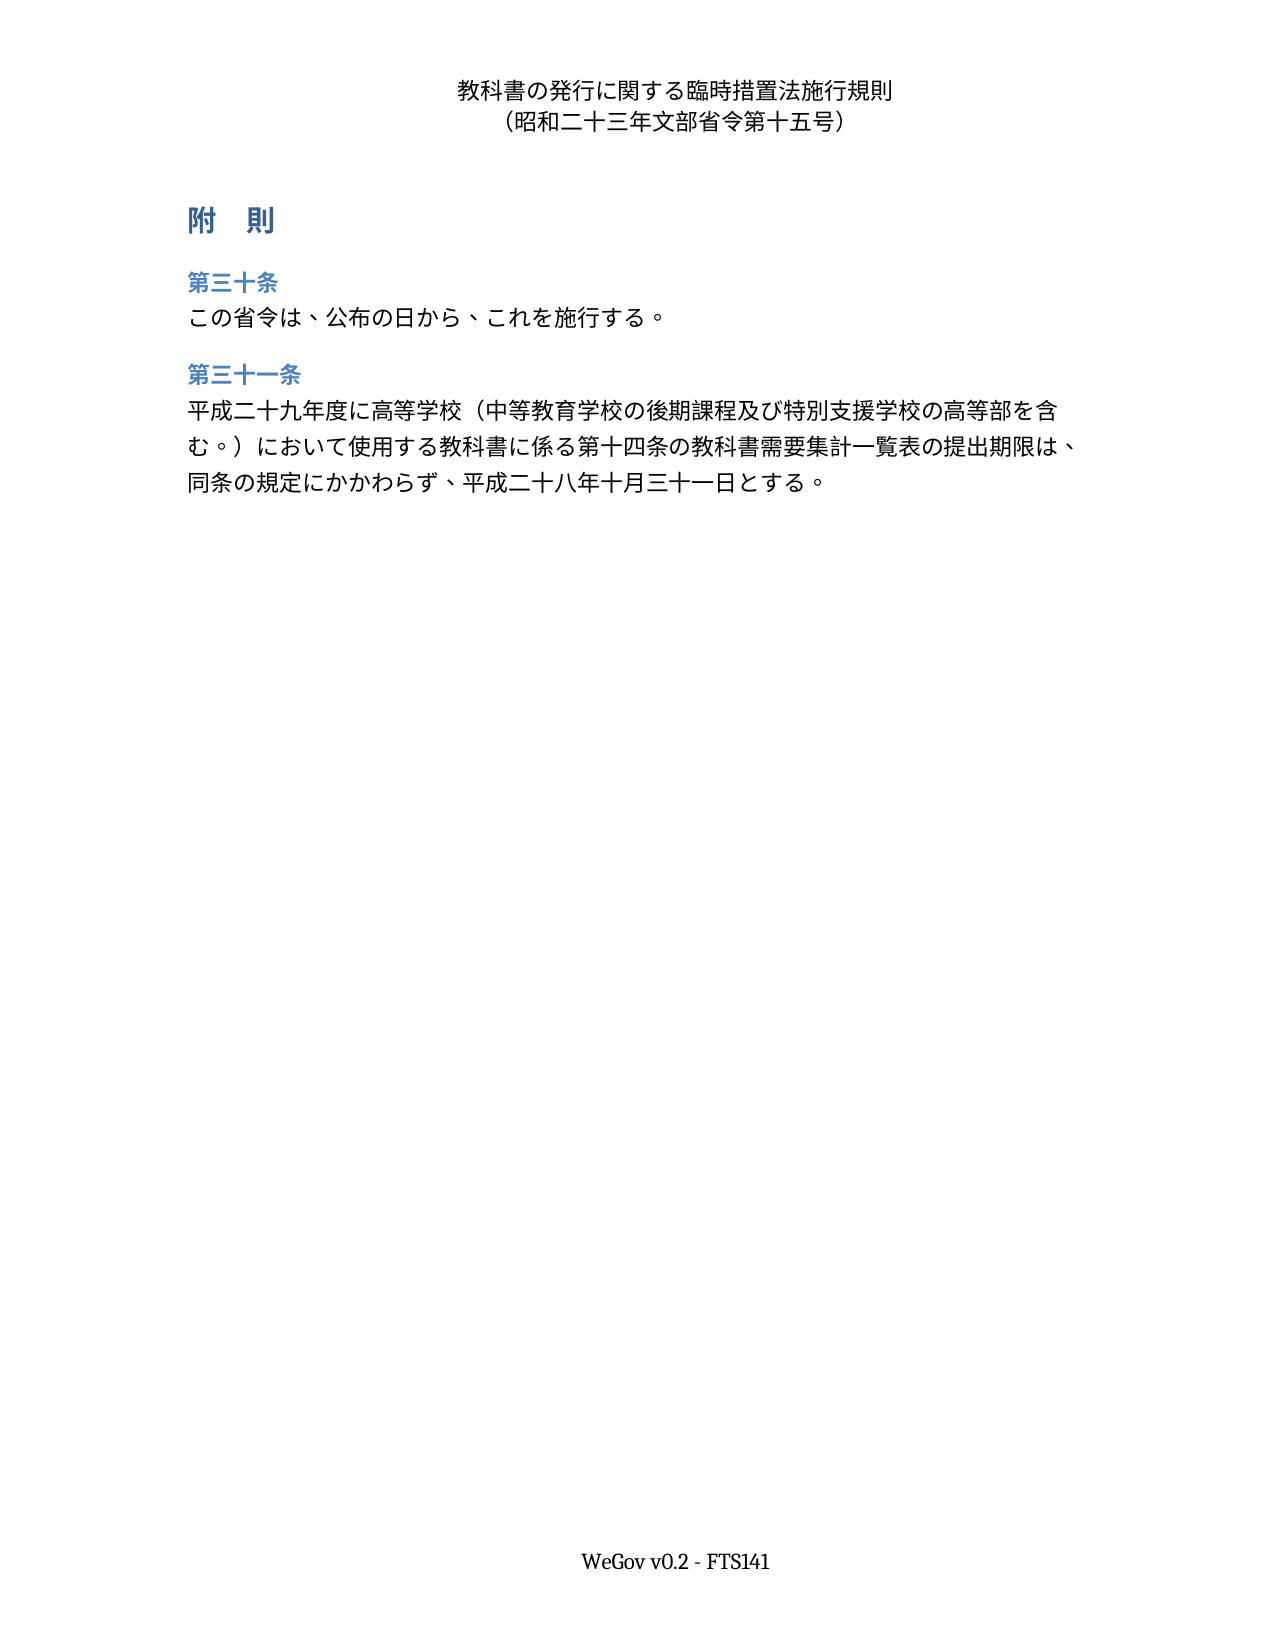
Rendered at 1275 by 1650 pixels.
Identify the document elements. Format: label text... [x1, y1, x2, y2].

subtitle 第三十一条 [187, 359, 1087, 390]
subtitle 第三十条 [187, 266, 1087, 298]
subtitle 附 則 [187, 200, 1087, 240]
text この省令は、公布の日から、これを施行する。 [187, 302, 1087, 334]
text 平成二十九年度に高等学校（中等教育学校の後期課程及び特別支援学校の高等部を含む。）において使用する教科書に係る第十四条の教科書需要集計一覧表の提出期限は、同条の規定にかかわらず、平成二十八年十月三十一日とする。 [187, 395, 1087, 498]
